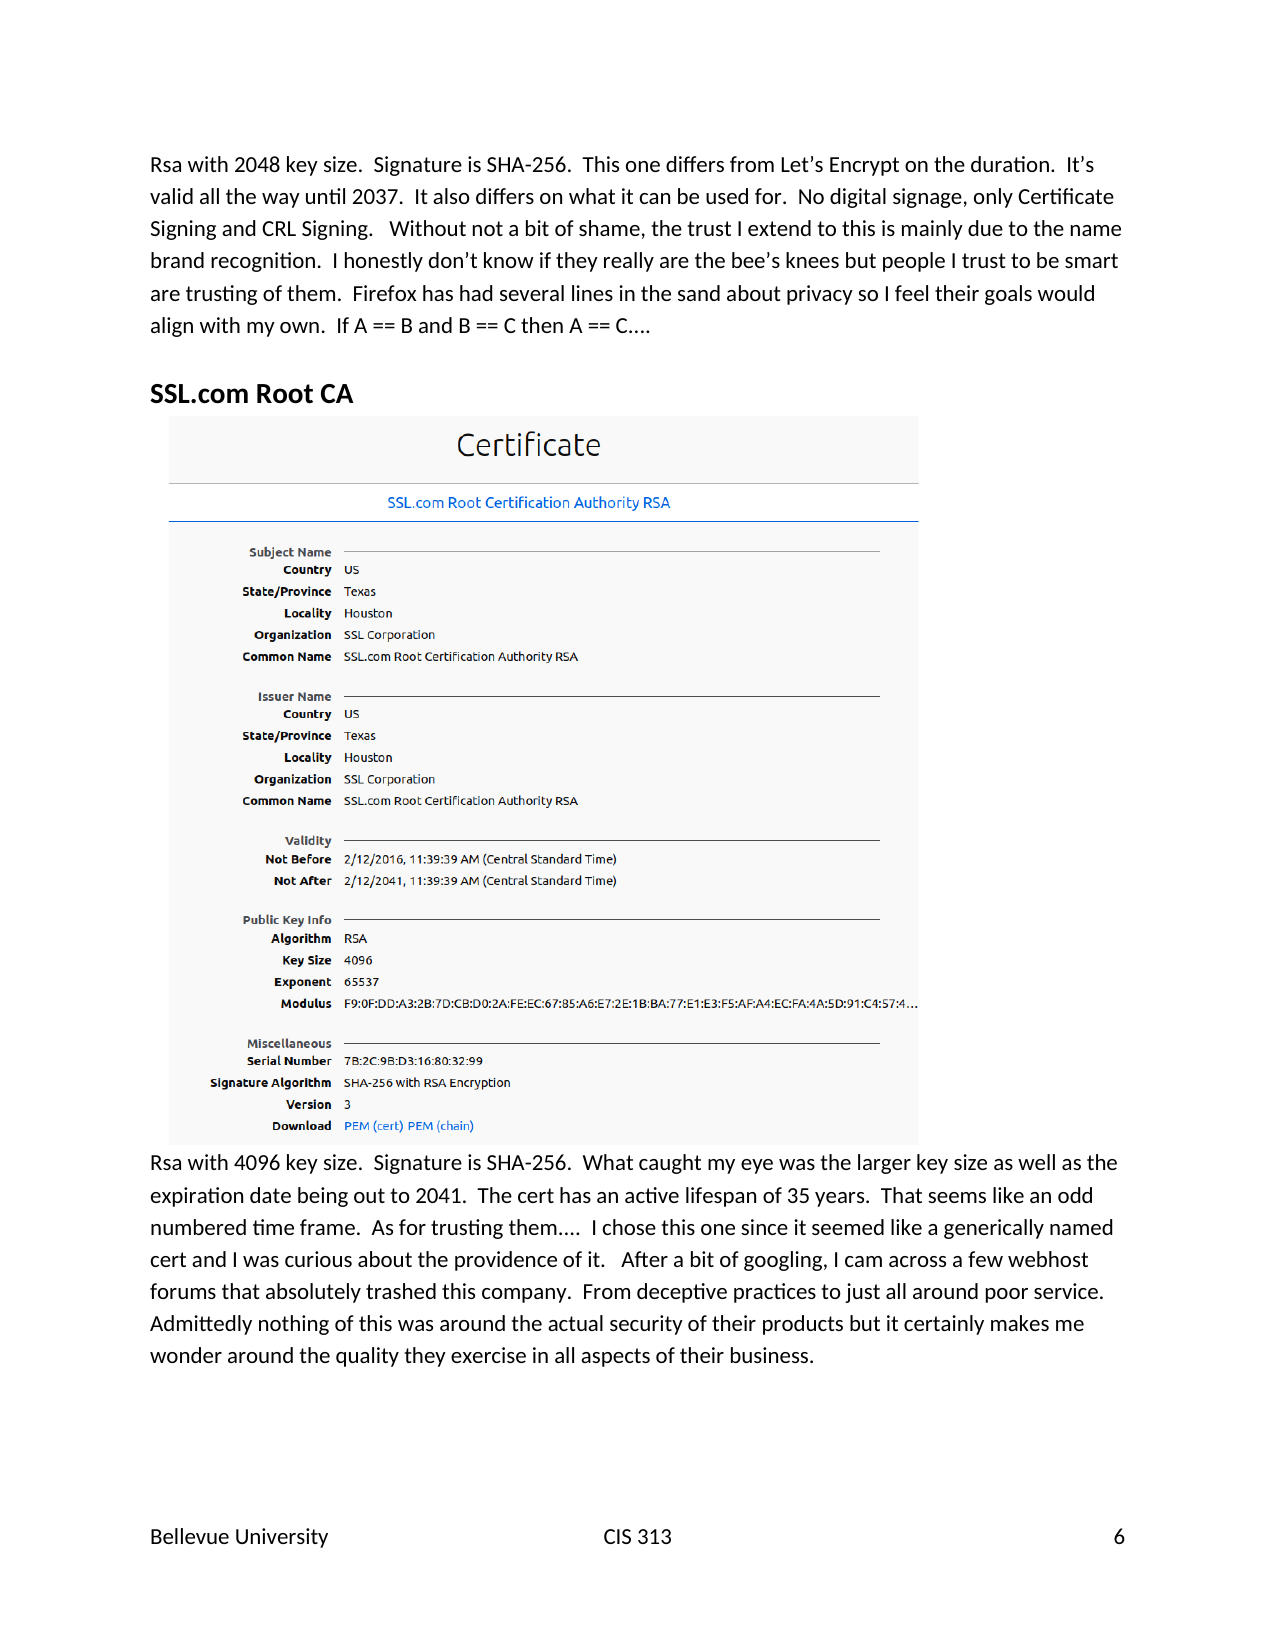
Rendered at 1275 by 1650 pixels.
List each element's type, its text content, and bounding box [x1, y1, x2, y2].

list Rsa with 2048 key size. Signature is SHA-256. This one differs from Let’s Encrypt on the duration. It’s valid all the way until 2037. It also differs on what it can be used for. No digital signage, only Certificate Signing and CRL Signing. Without not a bit of shame, the trust I extend to this is mainly due to the name brand recognition. I honestly don’t know if they really are the bee’s knees but people I trust to be smart are trusting of them. Firefox has had several lines in the sand about privacy so I feel their goals would align with my own. If A == B and B == C then A == C.... [150, 150, 1125, 339]
list Rsa with 4096 key size. Signature is SHA-256. What caught my eye was the larger key size as well as the expiration date being out to 2041. The cert has an active lifespan of 35 years. That seems like an odd numbered time frame. As for trusting them.... I chose this one since it seemed like a generically named cert and I was curious about the providence of it. After a bit of googling, I cam across a few webhost forums that absolutely trashed this company. From deceptive practices to just all around poor service. Admittedly nothing of this was around the actual security of their products but it certainly makes me wonder around the quality they exercise in all aspects of their business. [150, 1148, 1125, 1370]
list SSL.com Root CA [150, 375, 1125, 411]
